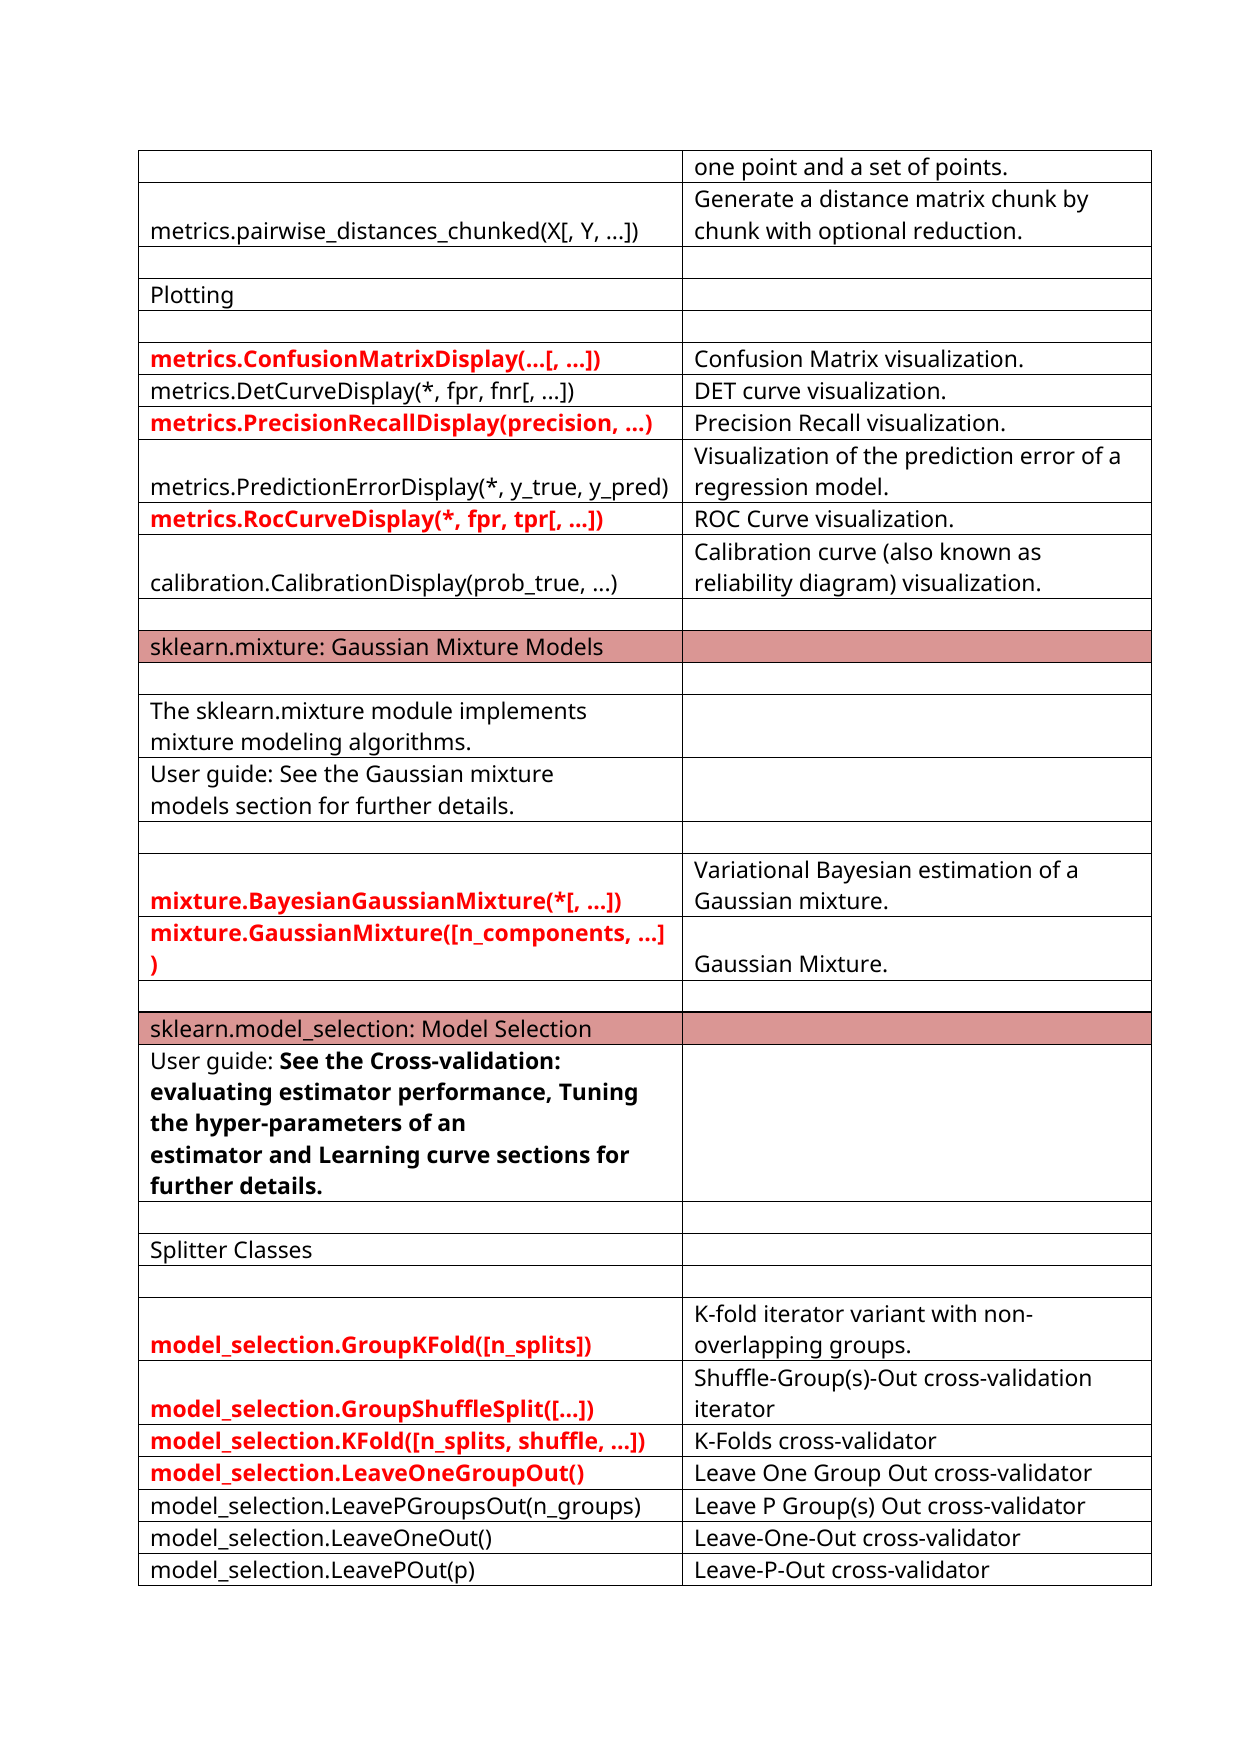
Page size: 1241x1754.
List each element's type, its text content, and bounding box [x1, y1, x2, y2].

table_cell model_selection.LeaveOneGroupOut() [139, 1457, 682, 1488]
table_cell [139, 1202, 682, 1233]
table_cell [683, 695, 1151, 757]
table_cell [683, 1202, 1151, 1233]
table_cell [683, 1266, 1151, 1297]
table_cell sklearn.mixture: Gaussian Mixture Models [139, 631, 682, 662]
table_cell Visualization of the prediction error of a regression model. [683, 440, 1151, 502]
table_cell [139, 663, 682, 694]
table_cell [683, 822, 1151, 853]
table_cell ROC Curve visualization. [683, 503, 1151, 534]
table_cell Leave-One-Out cross-validator [683, 1522, 1151, 1553]
table_cell model_selection.LeaveOneOut() [139, 1522, 682, 1553]
table_cell [139, 247, 682, 278]
table_cell [683, 247, 1151, 278]
table_cell metrics.pairwise_distances_chunked(X[, Y, ...]) [139, 183, 682, 246]
table_cell [683, 631, 1151, 662]
table_cell [683, 663, 1151, 694]
table_cell [683, 311, 1151, 342]
table_cell model_selection.LeavePGroupsOut(n_groups) [139, 1490, 682, 1521]
table_cell [139, 311, 682, 342]
table_cell [139, 599, 682, 630]
table_cell Leave P Group(s) Out cross-validator [683, 1490, 1151, 1521]
table_cell mixture.GaussianMixture([n_components, ...]) [139, 917, 682, 980]
table_cell model_selection.LeavePOut(p) [139, 1554, 682, 1585]
table_cell metrics.DetCurveDisplay(*, fpr, fnr[, ...]) [139, 375, 682, 406]
table_cell [683, 1045, 1151, 1201]
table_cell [139, 151, 682, 182]
table_cell sklearn.model_selection: Model Selection [139, 1013, 682, 1044]
table_cell The sklearn.mixture module implements mixture modeling algorithms. [139, 695, 682, 757]
table_cell Confusion Matrix visualization. [683, 343, 1151, 374]
table_cell [683, 1234, 1151, 1265]
table_cell [139, 981, 682, 1011]
table_cell model_selection.GroupKFold([n_splits]) [139, 1298, 682, 1360]
table_cell [683, 599, 1151, 630]
table_cell Precision Recall visualization. [683, 407, 1151, 438]
table_cell K-Folds cross-validator [683, 1425, 1151, 1456]
table_cell [683, 1013, 1151, 1044]
table_cell model_selection.KFold([n_splits, shuffle, ...]) [139, 1425, 682, 1456]
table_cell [683, 151, 1151, 182]
table_cell K-fold iterator variant with non-overlapping groups. [683, 1298, 1151, 1360]
table_cell [683, 981, 1151, 1011]
table_cell User guide: See the Gaussian mixture models section for further details. [139, 758, 682, 821]
table_cell Leave One Group Out cross-validator [683, 1457, 1151, 1488]
table_cell Plotting [139, 279, 682, 310]
table_cell Calibration curve (also known as reliability diagram) visualization. [683, 535, 1151, 598]
table_cell [683, 758, 1151, 821]
table_cell [139, 822, 682, 853]
table_cell Gaussian Mixture. [683, 917, 1151, 980]
table_cell model_selection.GroupShuffleSplit([...]) [139, 1361, 682, 1424]
table_cell metrics.ConfusionMatrixDisplay(...[, ...]) [139, 343, 682, 374]
table_cell Shuffle-Group(s)-Out cross-validation iterator [683, 1361, 1151, 1424]
table_cell calibration.CalibrationDisplay(prob_true, ...) [139, 535, 682, 598]
table_cell User guide: See the Cross-validation: evaluating estimator performance, Tuning the hyper-parameters of an estimator and Learning curve sections for further details. [139, 1045, 682, 1201]
table_cell DET curve visualization. [683, 375, 1151, 406]
table_cell metrics.PredictionErrorDisplay(*, y_true, y_pred) [139, 440, 682, 502]
table_cell [683, 279, 1151, 310]
table_cell Generate a distance matrix chunk by chunk with optional reduction. [683, 183, 1151, 246]
table_cell metrics.RocCurveDisplay(*, fpr, tpr[, ...]) [139, 503, 682, 534]
table_cell Leave-P-Out cross-validator [683, 1554, 1151, 1585]
table_cell Variational Bayesian estimation of a Gaussian mixture. [683, 854, 1151, 916]
table_cell [139, 1266, 682, 1297]
table_cell metrics.PrecisionRecallDisplay(precision, ...) [139, 407, 682, 438]
table_cell mixture.BayesianGaussianMixture(*[, ...]) [139, 854, 682, 916]
table_cell Splitter Classes [139, 1234, 682, 1265]
